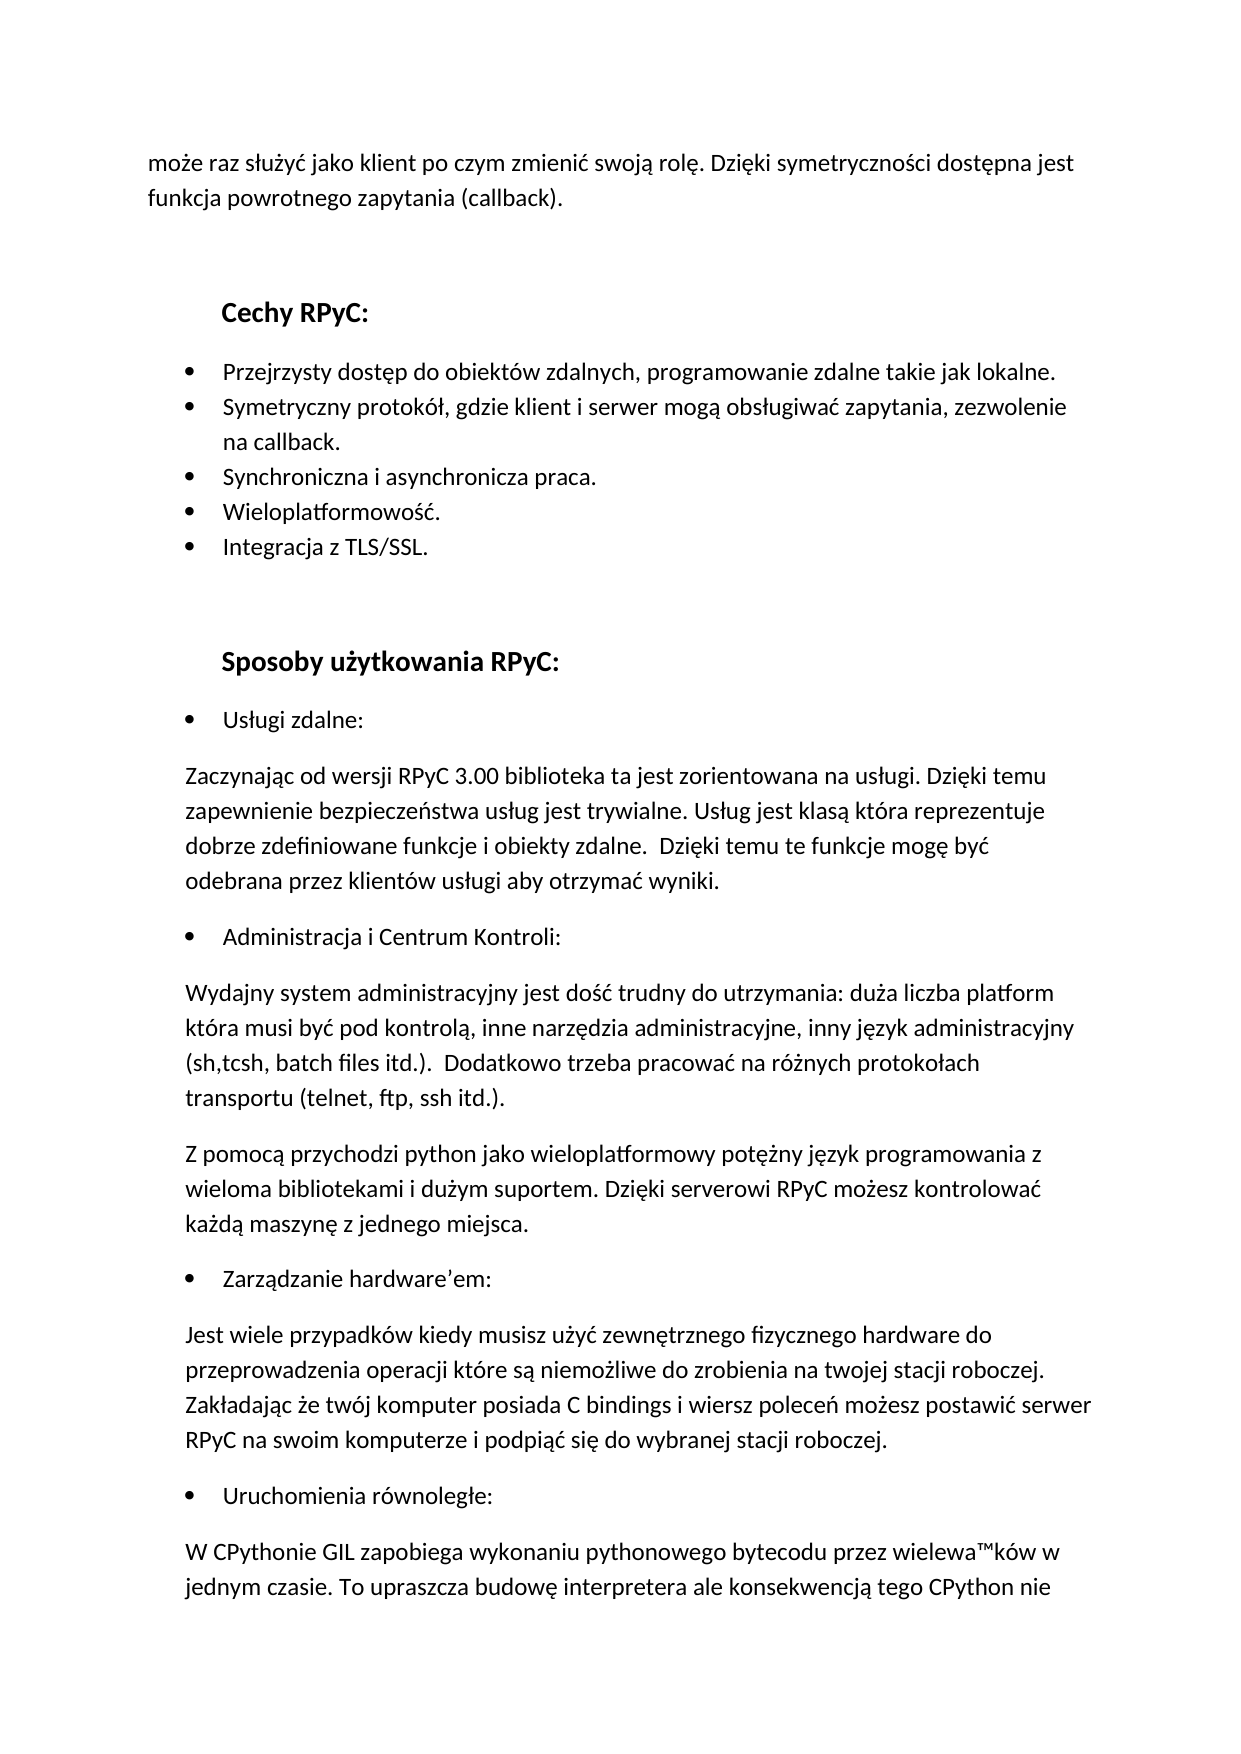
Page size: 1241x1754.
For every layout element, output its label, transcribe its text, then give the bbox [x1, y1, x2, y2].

list Usługi zdalne: [185, 704, 1093, 735]
list Integracja z TLS/SSL. [185, 531, 1093, 562]
text Z pomocą przychodzi python jako wieloplatformowy potężny język programowania z wieloma bibliotekami i dużym suportem. Dzięki serverowi RPyC możesz kontrolować każdą maszynę z jednego miejsca. [185, 1138, 1093, 1238]
text Sposoby użytkowania RPyC: [221, 643, 1093, 678]
list Zarządzanie hardware’em: [185, 1264, 1093, 1294]
list Synchroniczna i asynchronicza praca. [185, 461, 1093, 492]
list Symetryczny protokół, gdzie klient i serwer mogą obsługiwać zapytania, zezwolenie na callback. [185, 391, 1093, 457]
list Przejrzysty dostęp do obiektów zdalnych, programowanie zdalne takie jak lokalne. [185, 356, 1093, 387]
text Jest wiele przypadków kiedy musisz użyć zewnętrznego fizycznego hardware do przeprowadzenia operacji które są niemożliwe do zrobienia na twojej stacji roboczej. Zakładając że twój komputer posiada C bindings i wiersz poleceń możesz postawić serwer RPyC na swoim komputerze i podpiąć się do wybranej stacji roboczej. [185, 1319, 1093, 1455]
list Administracja i Centrum Kontroli: [185, 921, 1093, 952]
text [148, 148, 1093, 213]
text Zaczynając od wersji RPyC 3.00 biblioteka ta jest zorientowana na usługi. Dzięki temu zapewnienie bezpieczeństwa usług jest trywialne. Usług jest klasą która reprezentuje dobrze zdefiniowane funkcje i obiekty zdalne. Dzięki temu te funkcje mogę być odebrana przez klientów usługi aby otrzymać wyniki. [185, 760, 1093, 896]
text Wydajny system administracyjny jest dość trudny do utrzymania: duża liczba platform która musi być pod kontrolą, inne narzędzia administracyjne, inny język administracyjny (sh,tcsh, batch files itd.). Dodatkowo trzeba pracować na różnych protokołach transportu (telnet, ftp, ssh itd.). [185, 977, 1093, 1112]
list Wieloplatformowość. [185, 496, 1093, 527]
text Cechy RPyC: [148, 294, 1093, 330]
list Uruchomienia równoległe: [185, 1480, 1093, 1511]
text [185, 1536, 1093, 1602]
